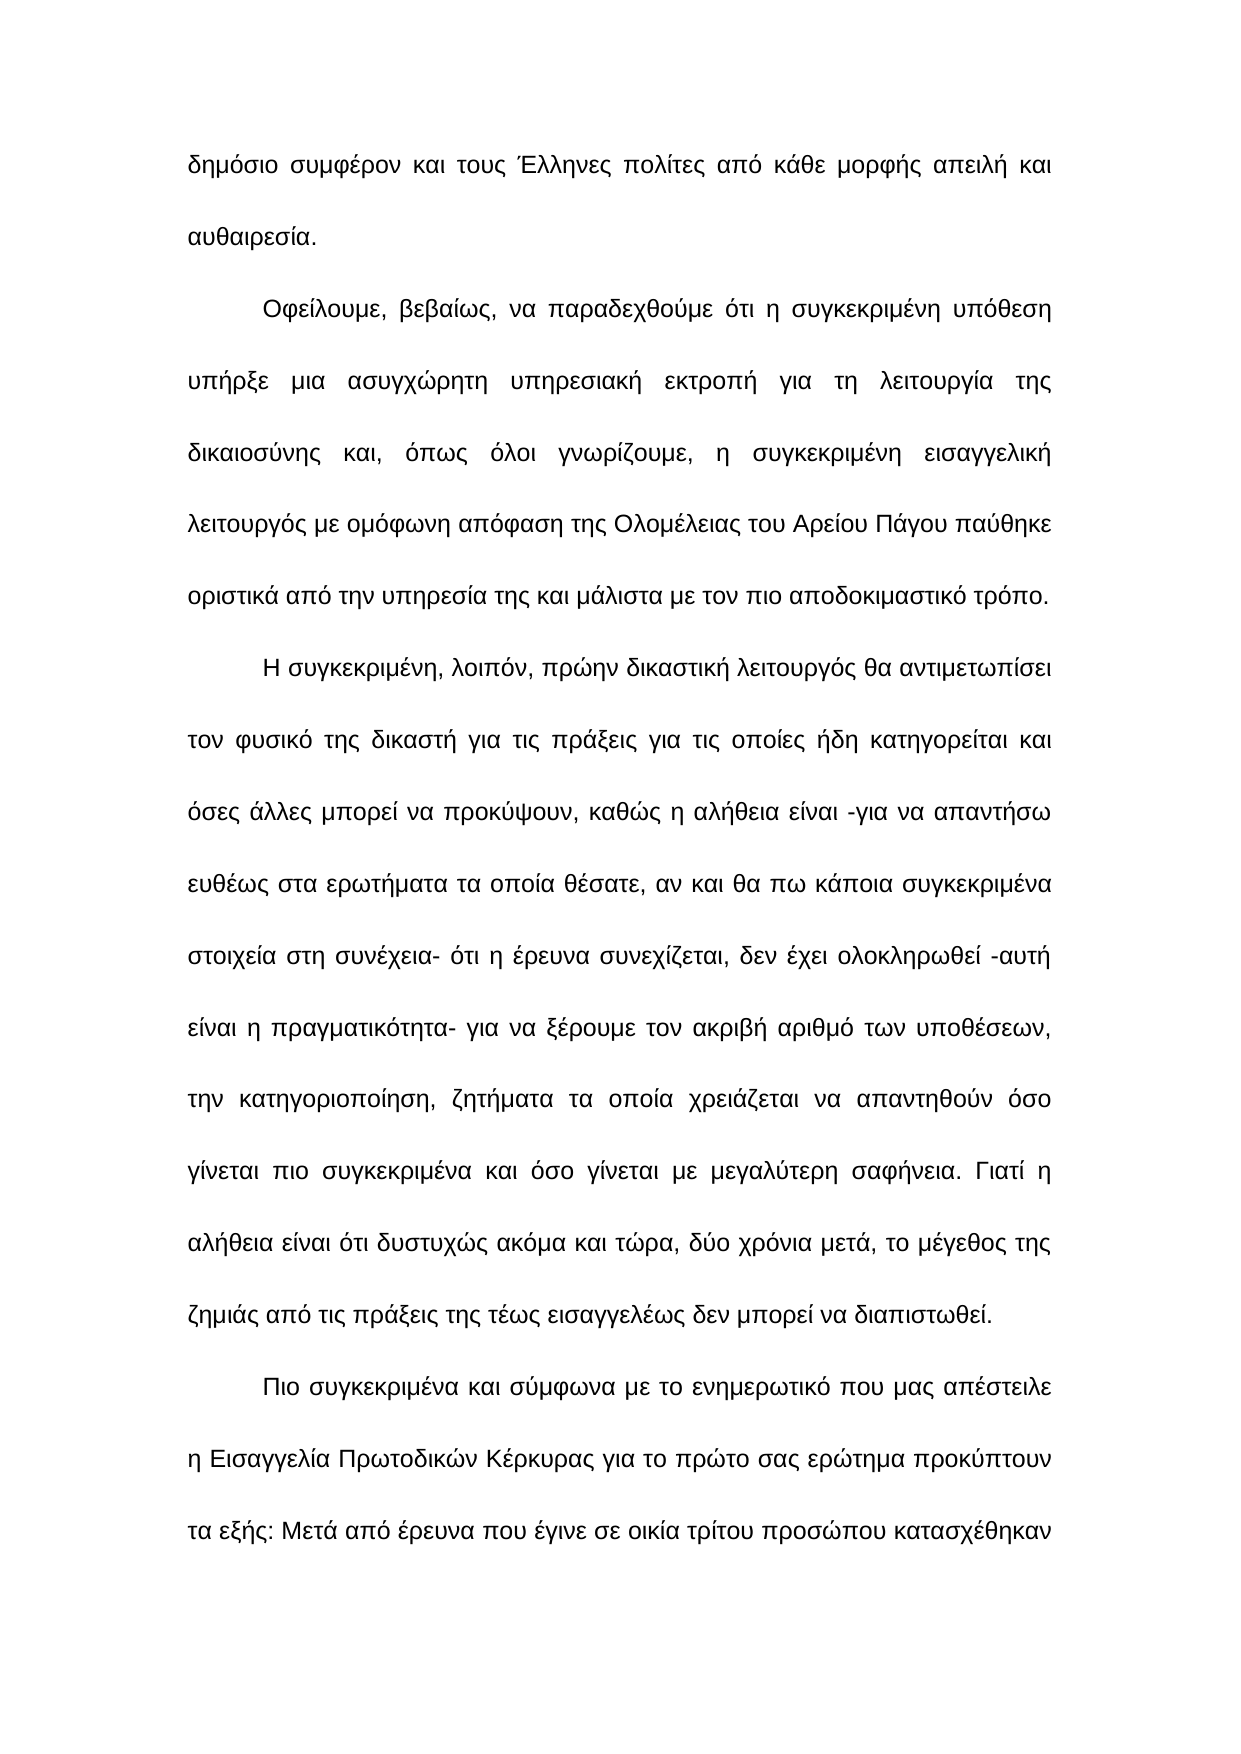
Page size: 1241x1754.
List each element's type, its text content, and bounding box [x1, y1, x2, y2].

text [187, 1372, 1053, 1544]
text Οφείλουμε, βεβαίως, να παραδεχθούμε ότι η συγκεκριμένη υπόθεση υπήρξε μια ασυγχώρητη υπηρεσιακή εκτροπή για τη λειτουργία της δικαιοσύνης και, όπως όλοι γνωρίζουμε, η συγκεκριμένη εισαγγελική λειτουργός με ομόφωνη απόφαση της Ολομέλειας του Αρείου Πάγου παύθηκε οριστικά από την υπηρεσία της και μάλιστα με τον πιο αποδοκιμαστικό τρόπο. [187, 294, 1053, 610]
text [187, 150, 1053, 251]
text Η συγκεκριμένη, λοιπόν, πρώην δικαστική λειτουργός θα αντιμετωπίσει τον φυσικό της δικαστή για τις πράξεις για τις οποίες ήδη κατηγορείται και όσες άλλες μπορεί να προκύψουν, καθώς η αλήθεια είναι -για να απαντήσω ευθέως στα ερωτήματα τα οποία θέσατε, αν και θα πω κάποια συγκεκριμένα στοιχεία στη συνέχεια- ότι η έρευνα συνεχίζεται, δεν έχει ολοκληρωθεί -αυτή είναι η πραγματικότητα- για να ξέρουμε τον ακριβή αριθμό των υποθέσεων, την κατηγοριοποίηση, ζητήματα τα οποία χρειάζεται να απαντηθούν όσο γίνεται πιο συγκεκριμένα και όσο γίνεται με μεγαλύτερη σαφήνεια. Γιατί η αλήθεια είναι ότι δυστυχώς ακόμα και τώρα, δύο χρόνια μετά, το μέγεθος της ζημιάς από τις πράξεις της τέως εισαγγελέως δεν μπορεί να διαπιστωθεί. [187, 653, 1053, 1329]
